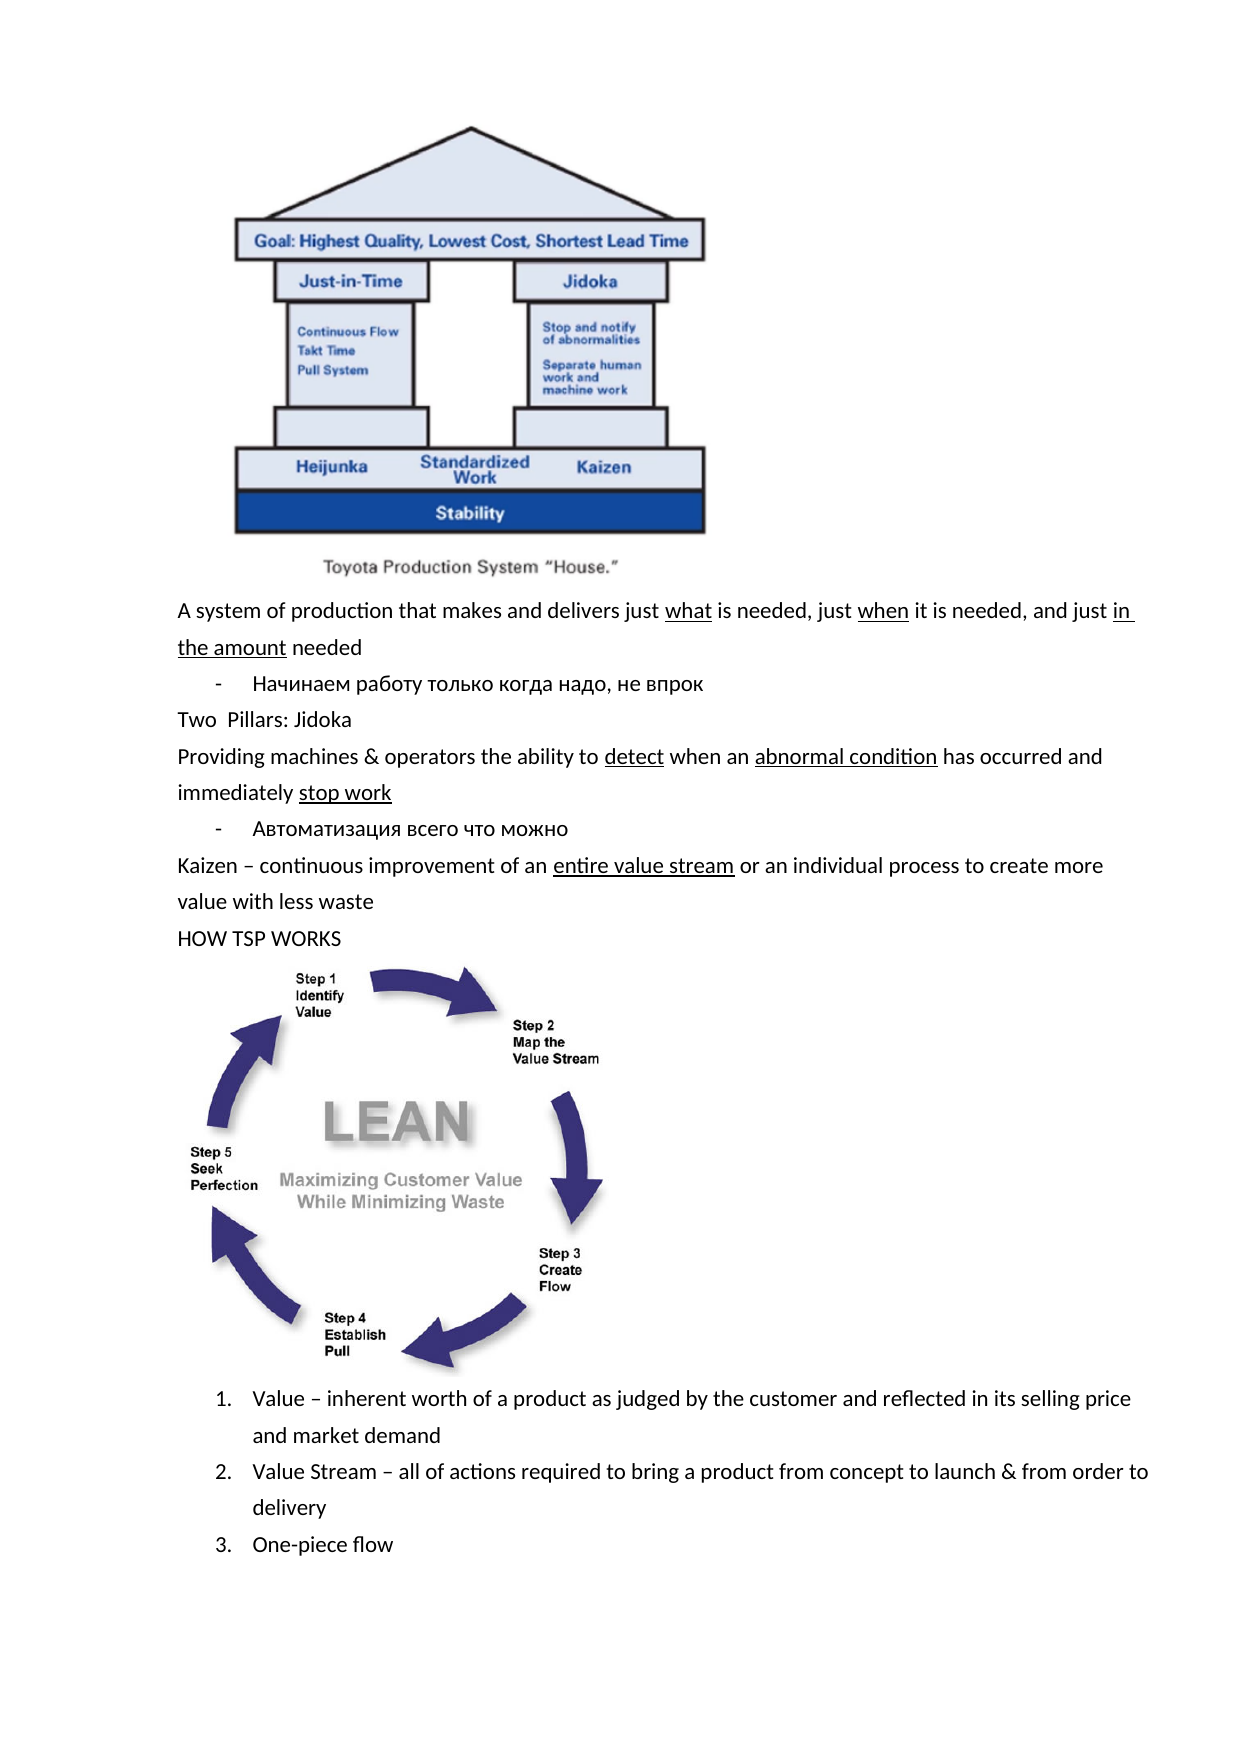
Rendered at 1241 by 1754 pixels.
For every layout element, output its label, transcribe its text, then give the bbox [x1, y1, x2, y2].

text A system of production that makes and delivers just what is needed, just when it is needed, and just in the amount needed [177, 596, 1152, 661]
text Two Pillars: Jidoka [177, 706, 1152, 733]
picture [177, 960, 629, 1377]
list Автоматизация всего что можно [215, 814, 1152, 843]
list Value – inherent worth of a product as judged by the customer and reflected in its selling price and market demand [215, 1384, 1152, 1449]
list Value Stream – all of actions required to bring a product from concept to launch & from order to delivery [215, 1457, 1152, 1522]
list One-piece flow [215, 1530, 1152, 1558]
text Kaizen – continuous improvement of an entire value stream or an individual process to create more value with less waste [177, 851, 1152, 915]
picture [177, 118, 750, 589]
text Providing machines & operators the ability to detect when an abnormal condition has occurred and immediately stop work [177, 742, 1152, 806]
text HOW TSP WORKS [177, 924, 1152, 952]
list Начинаем работу только когда надо, не впрок [215, 669, 1152, 697]
